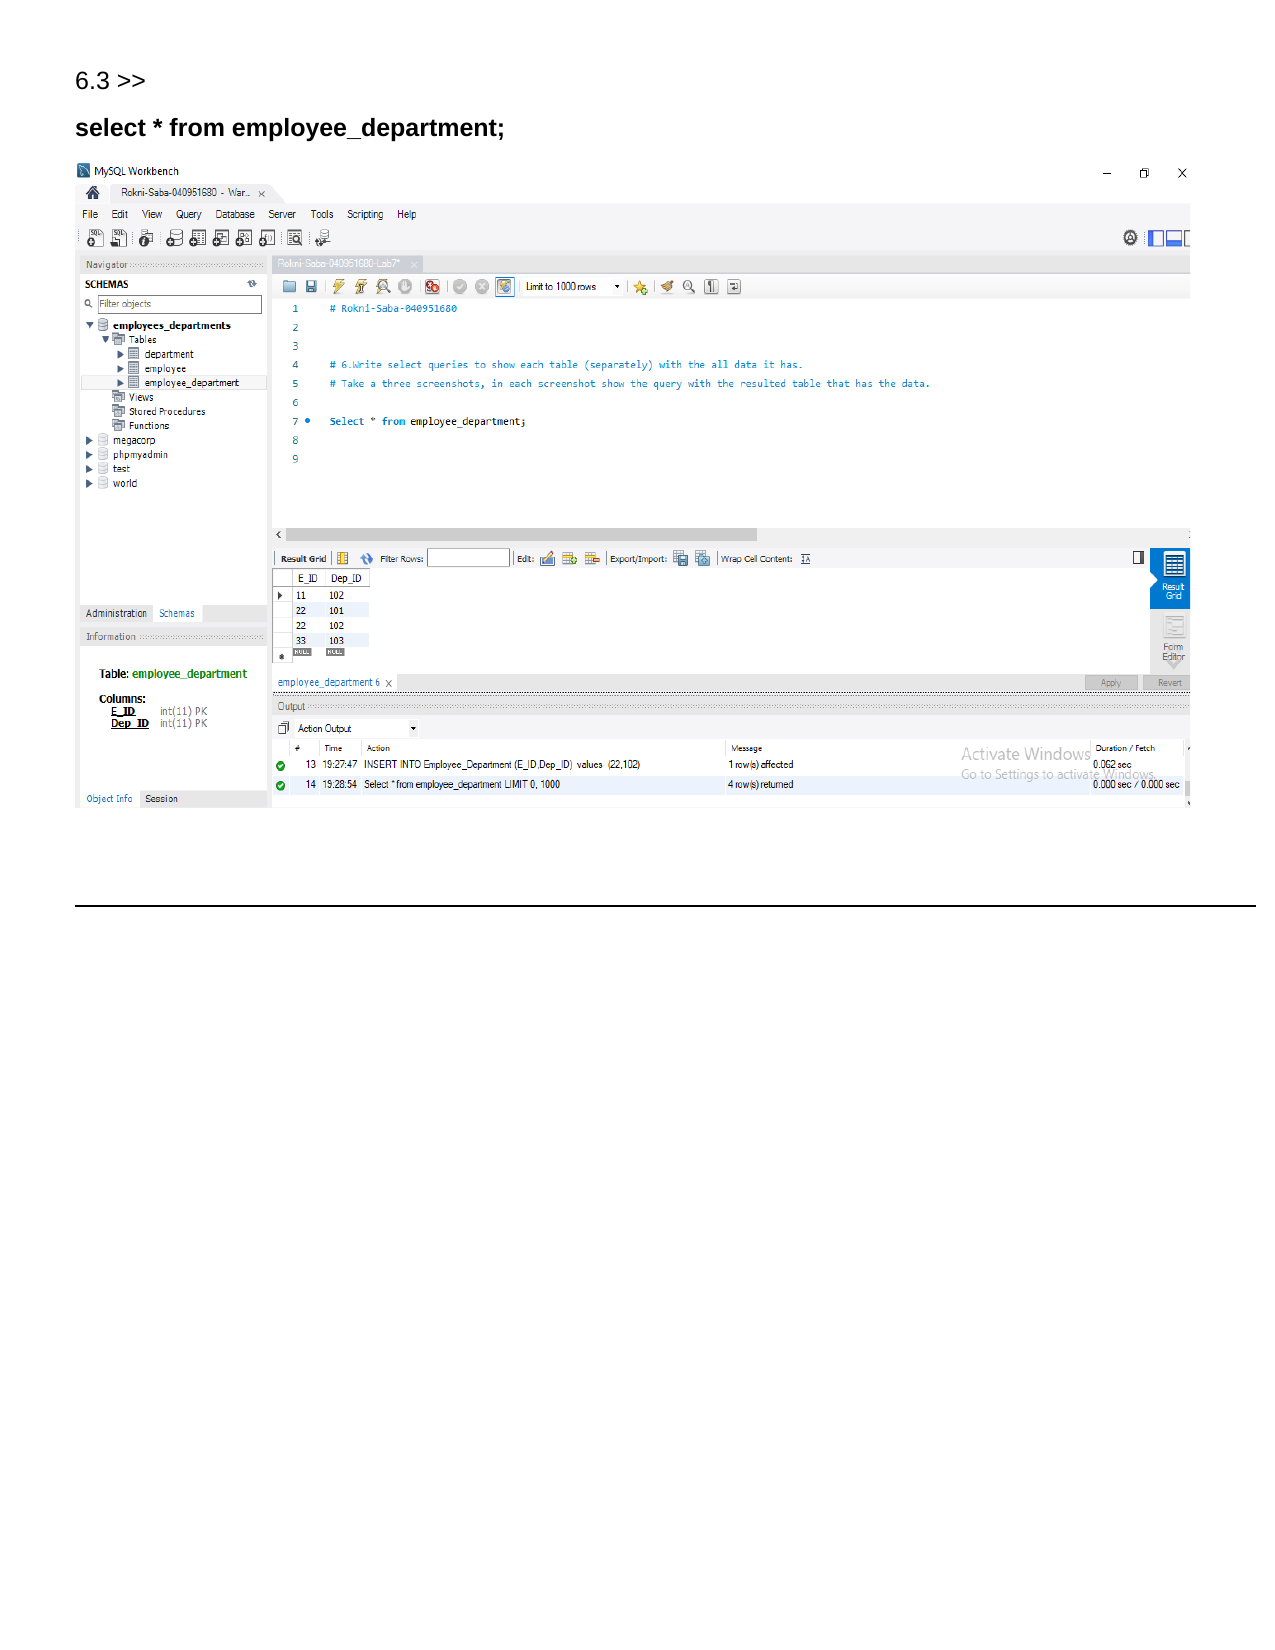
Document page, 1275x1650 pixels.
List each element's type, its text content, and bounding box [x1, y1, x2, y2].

picture [75, 161, 1191, 808]
text 6.3 >> [75, 66, 1256, 94]
text select * from employee_department; [75, 113, 1256, 142]
